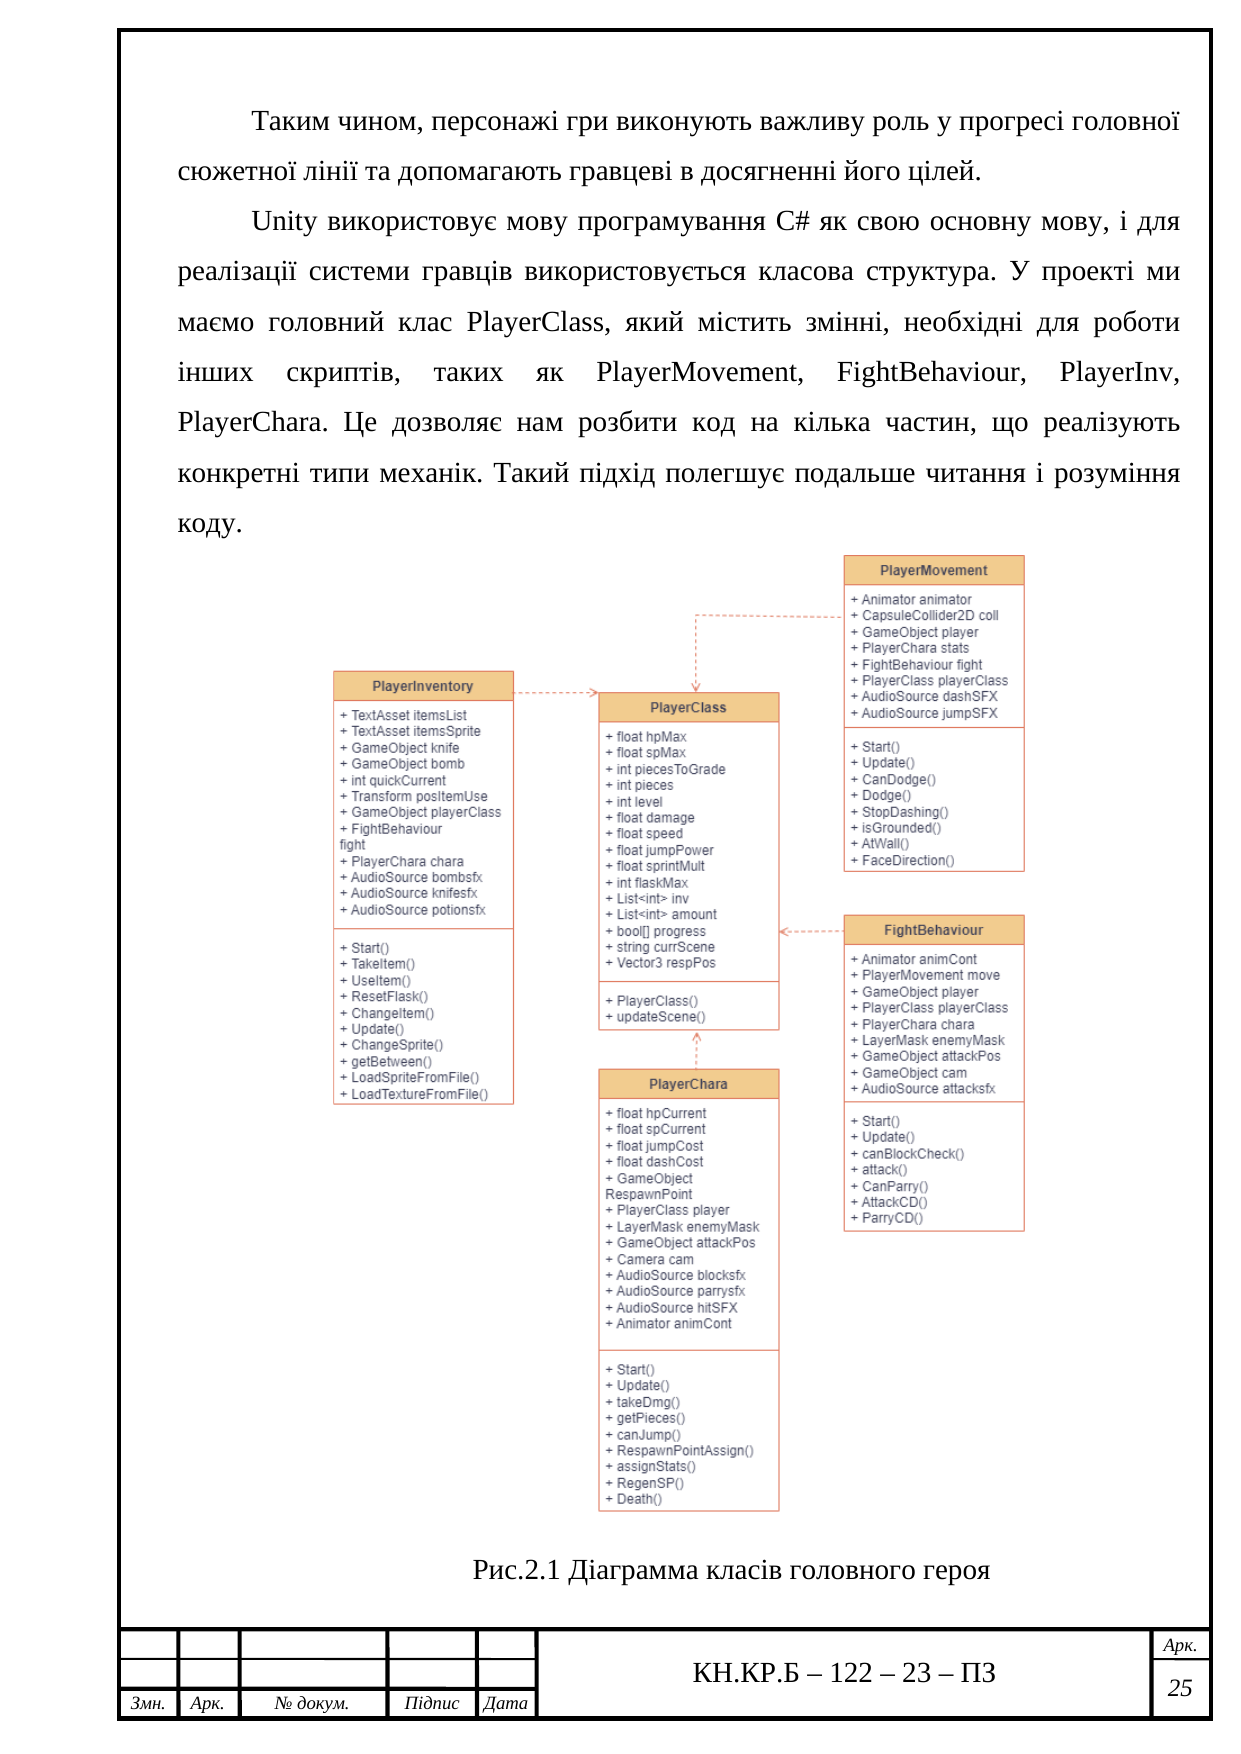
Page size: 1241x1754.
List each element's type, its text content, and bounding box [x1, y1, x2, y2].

text Рис.2.1 Діаграмма класів головного героя [252, 1552, 1137, 1586]
picture [333, 555, 1025, 1515]
text Unity використовує мову програмування C# як свою основну мову, і для реалізації системи гравців використовується класова структура. У проекті ми маємо головний клас PlayerClass, який містить змінні, необхідні для роботи інших скриптів, таких як PlayerMovement, FightBehaviour, PlayerInv, PlayerChara. Це дозволяє нам розбити код на кілька частин, що реалізують конкретні типи механік. Такий підхід полегшує подальше читання і розуміння коду. [177, 203, 1181, 539]
text Таким чином, персонажі гри виконують важливу роль у прогресі головної сюжетної лінії та допомагають гравцеві в досягненні його цілей. [177, 103, 1181, 186]
